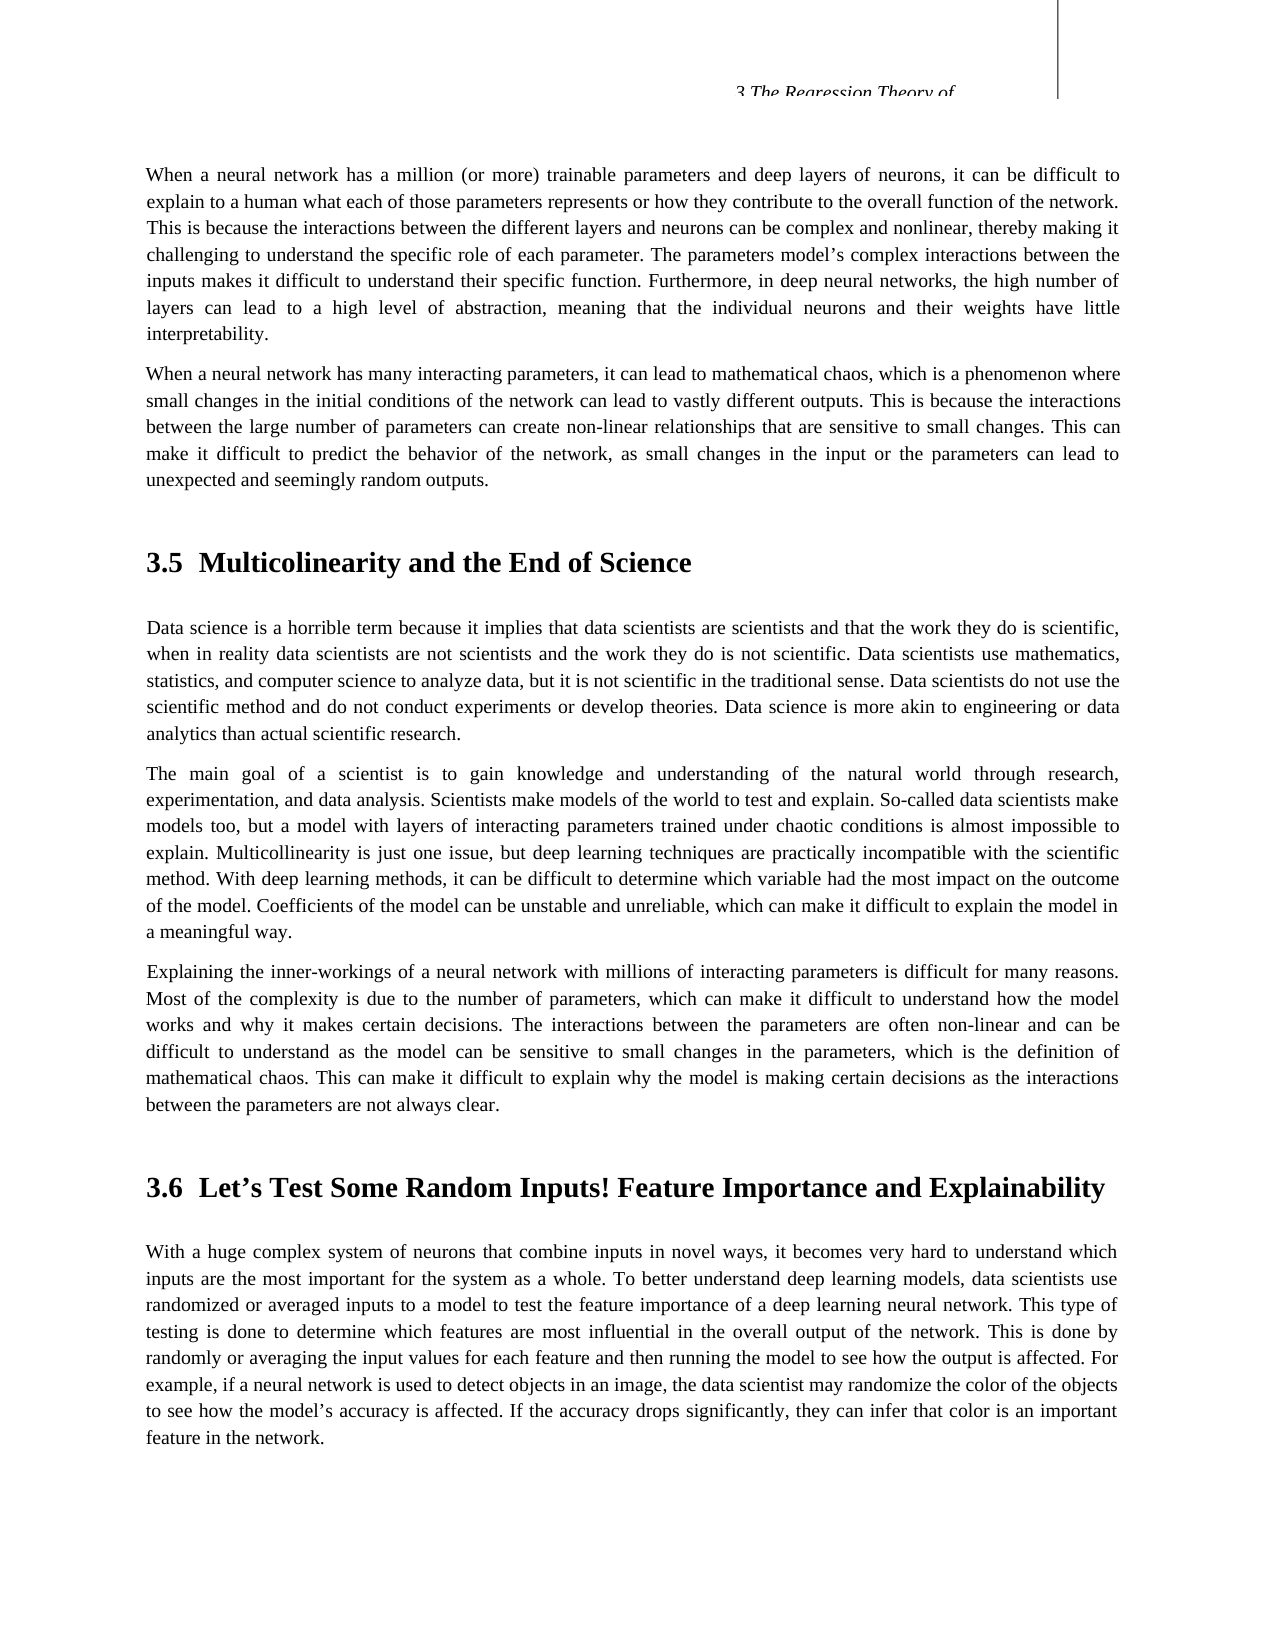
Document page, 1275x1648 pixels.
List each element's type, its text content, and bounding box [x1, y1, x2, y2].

subtitle Multicolinearity and the End of Science [146, 545, 1144, 579]
text When a neural network has a million (or more) trainable parameters and deep layers of neurons, it can be difficult to explain to a human what each of those parameters represents or how they contribute to the overall function of the network. This is because the interactions between the different layers and neurons can be complex and nonlinear, thereby making it challenging to understand the specific role of each parameter. The parameters model’s complex interactions between the inputs makes it difficult to understand their specific function. Furthermore, in deep neural networks, the high number of layers can lead to a high level of abstraction, meaning that the individual neurons and their weights have little interpretability. [145, 163, 1121, 345]
text Explaining the inner-workings of a neural network with millions of interacting parameters is difficult for many reasons. Most of the complexity is due to the number of parameters, which can make it difficult to understand how the model works and why it makes certain decisions. The interactions between the parameters are often non-linear and can be difficult to understand as the model can be sensitive to small changes in the parameters, which is the definition of mathematical chaos. This can make it difficult to explain why the model is making certain decisions as the interactions between the parameters are not always clear. [146, 960, 1121, 1115]
subtitle Let’s Test Some Random Inputs! Feature Importance and Explainability [146, 1170, 1144, 1204]
text Data science is a horrible term because it implies that data scientists are scientists and that the work they do is scientific, when in reality data scientists are not scientists and the work they do is not scientific. Data scientists use mathematics, statistics, and computer science to analyze data, but it is not scientific in the traditional sense. Data scientists do not use the scientific method and do not conduct experiments or develop theories. Data science is more akin to engineering or data analytics than actual scientific research. [146, 616, 1122, 744]
text The main goal of a scientist is to gain knowledge and understanding of the natural world through research, experimentation, and data analysis. Scientists make models of the world to test and explain. So-called data scientists make models too, but a model with layers of interacting parameters trained under chaotic conditions is almost impossible to explain. Multicollinearity is just one issue, but deep learning techniques are practically incompatible with the scientific method. With deep learning methods, it can be difficult to determine which variable had the most impact on the outcome of the model. Coefficients of the model can be unstable and unreliable, which can make it difficult to explain the model in a meaningful way. [146, 762, 1121, 943]
text With a huge complex system of neurons that combine inputs in novel ways, it becomes very hard to understand which inputs are the most important for the system as a whole. To better understand deep learning models, data scientists use randomized or averaged inputs to a model to test the feature importance of a deep learning neural network. This type of testing is done to determine which features are most influential in the overall output of the network. This is done by randomly or averaging the input values for each feature and then running the model to see how the output is affected. For example, if a neural network is used to detect objects in an image, the data scientist may randomize the color of the objects to see how the model’s accuracy is affected. If the accuracy drops significantly, they can infer that color is an important feature in the network. [145, 1241, 1119, 1448]
text When a neural network has many interacting parameters, it can lead to mathematical chaos, which is a phenomenon where small changes in the initial conditions of the network can lead to vastly different outputs. This is because the interactions between the large number of parameters can create non-linear relationships that are sensitive to small changes. This can make it difficult to predict the behavior of the network, as small changes in the input or the parameters can lead to unexpected and seemingly random outputs. [145, 362, 1122, 491]
